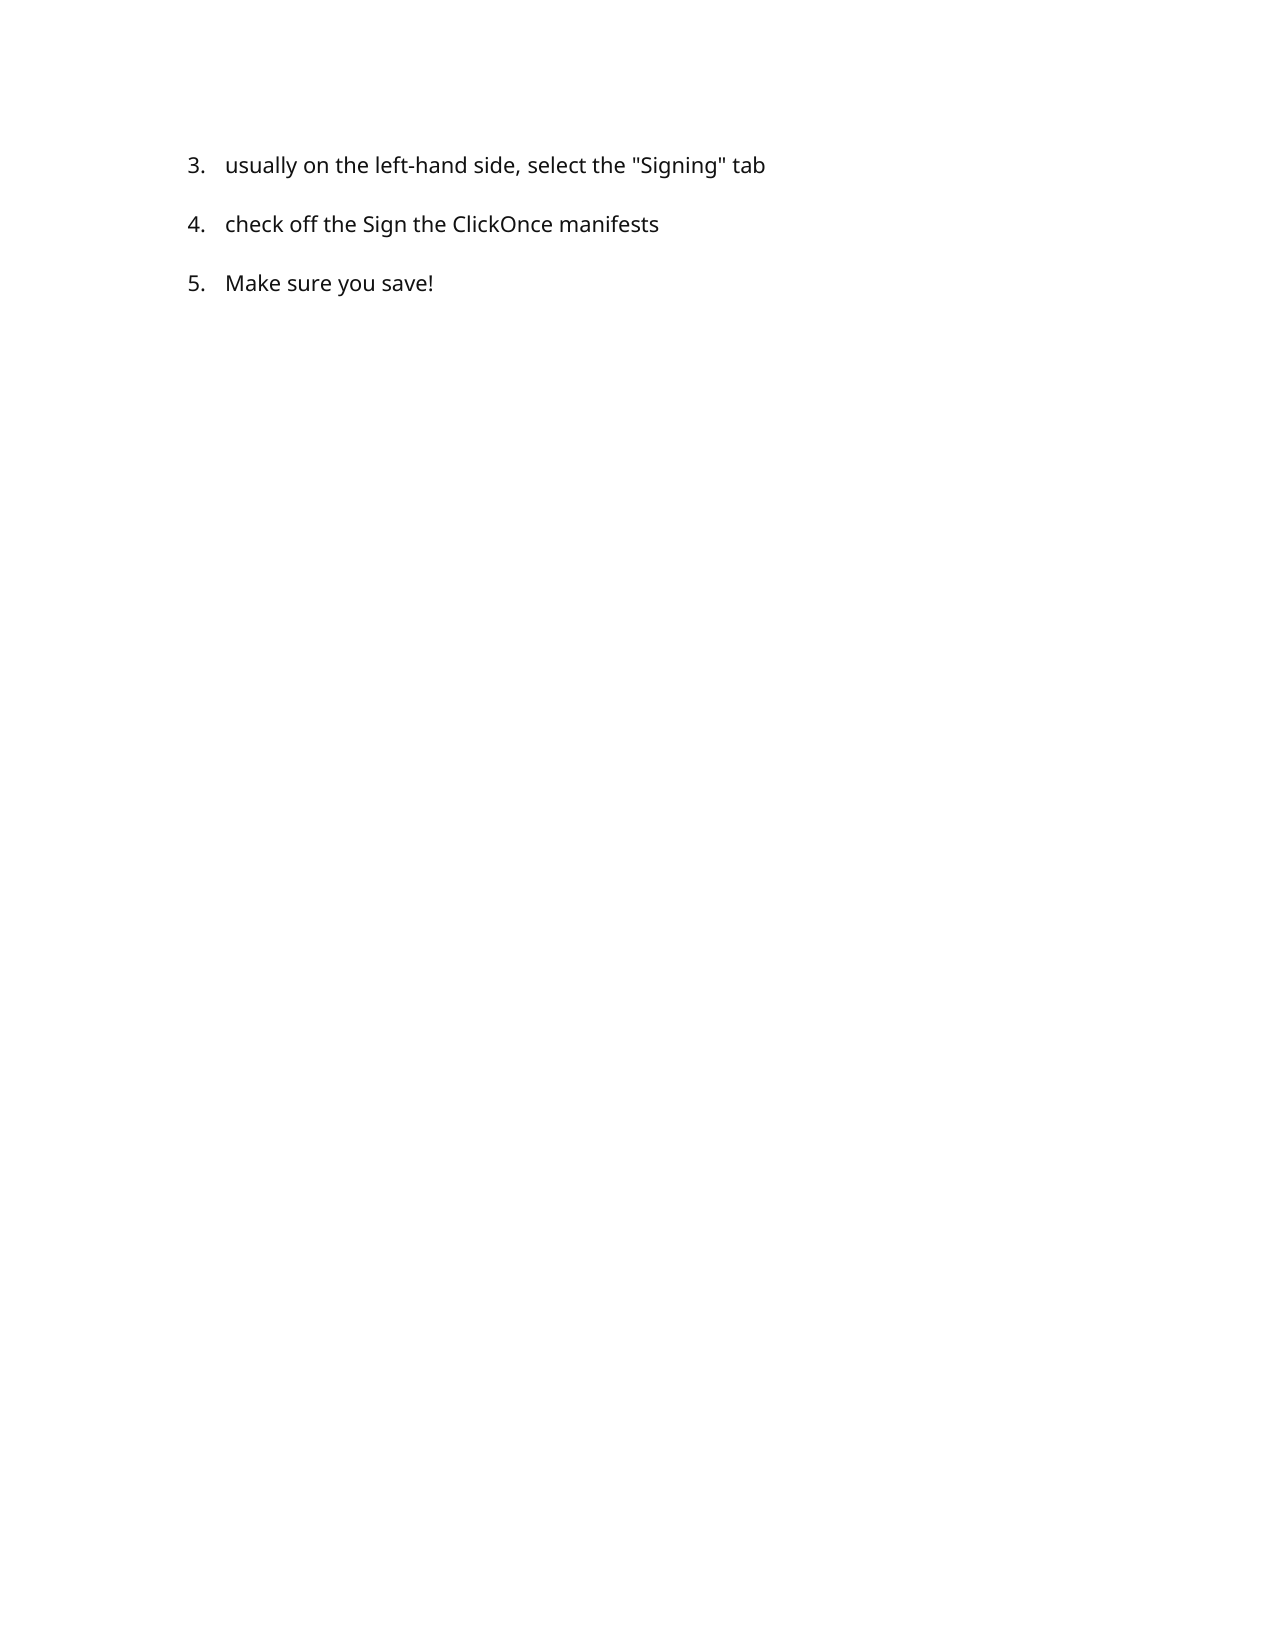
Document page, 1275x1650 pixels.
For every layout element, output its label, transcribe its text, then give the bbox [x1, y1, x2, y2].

list Make sure you save! [187, 268, 1125, 298]
list check off the Sign the ClickOnce manifests [187, 209, 1125, 239]
list usually on the left-hand side, select the "Signing" tab [187, 150, 1125, 180]
